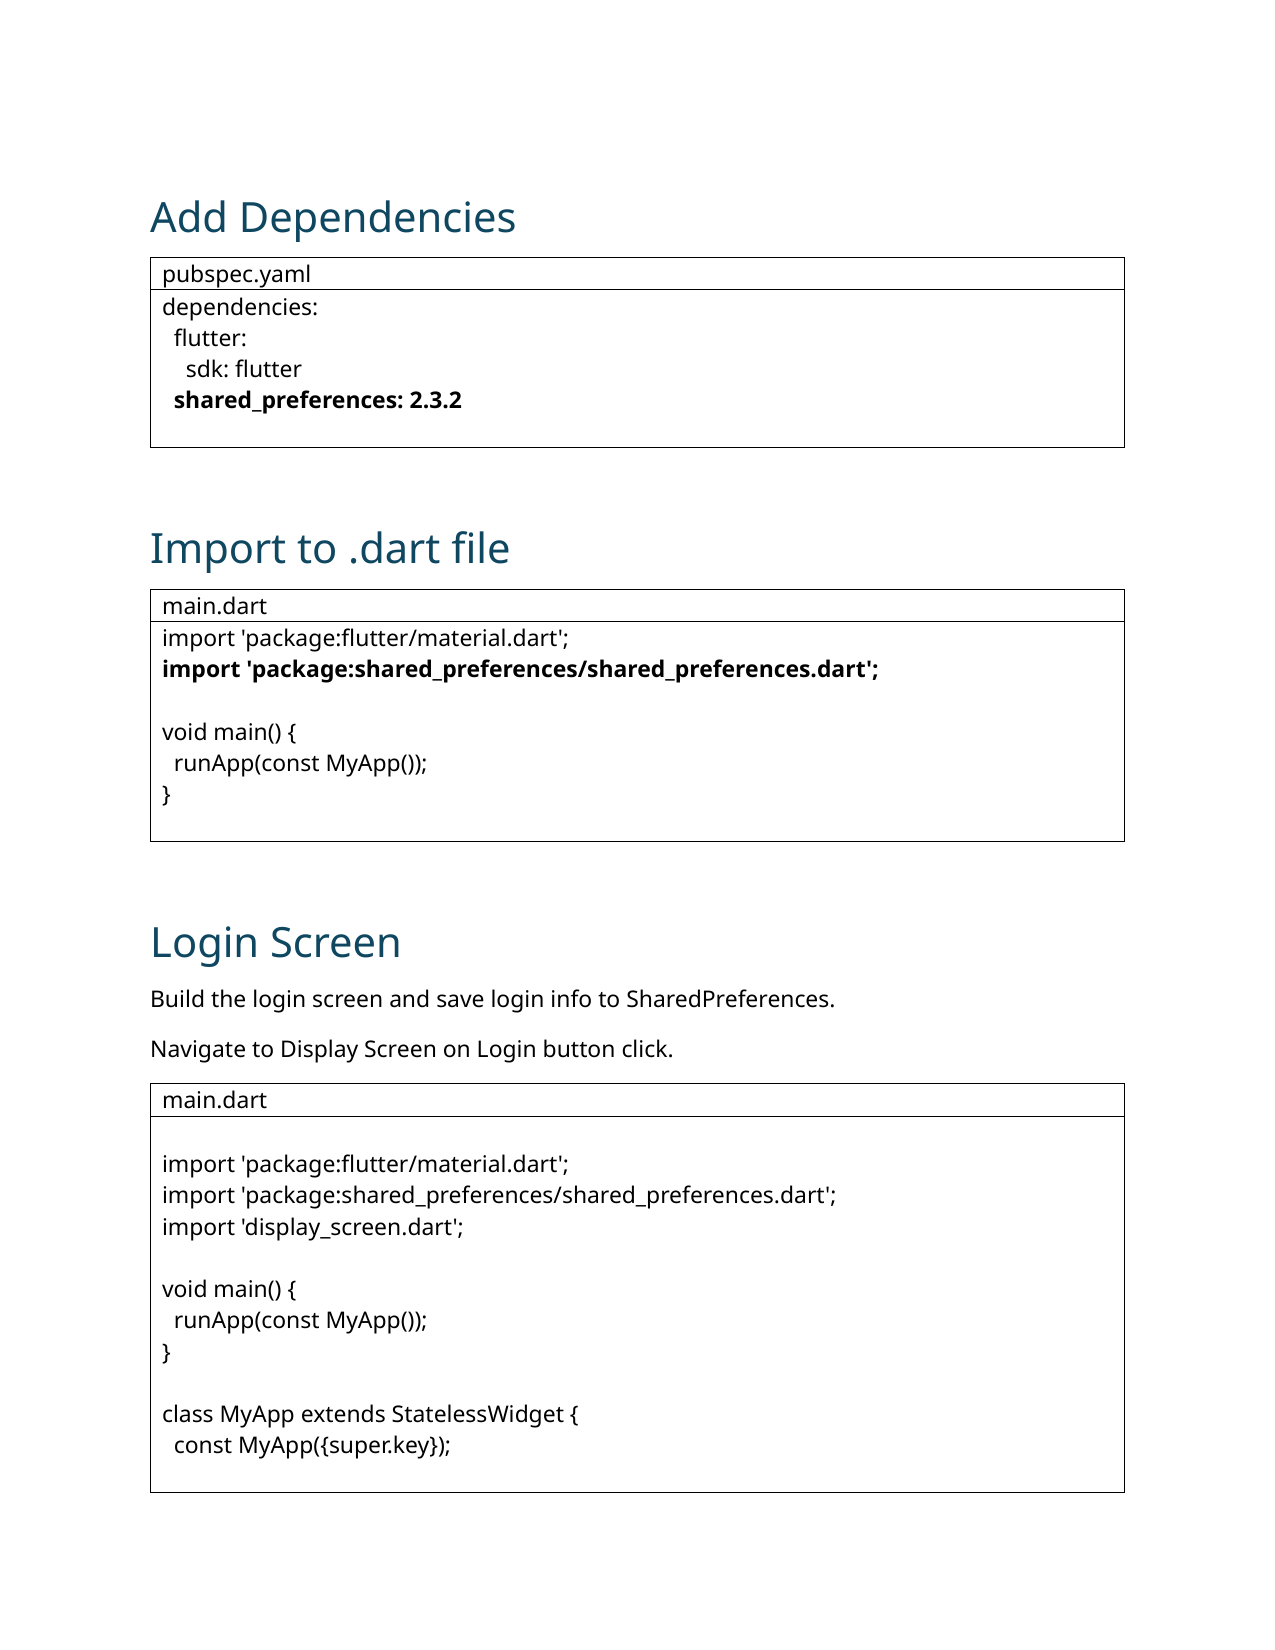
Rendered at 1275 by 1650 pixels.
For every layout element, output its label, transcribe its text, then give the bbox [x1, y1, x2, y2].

table_header pubspec.yaml [151, 258, 1124, 289]
table_header main.dart [151, 1084, 1124, 1116]
table_cell import 'package:flutter/material.dart'; import 'package:shared_preferences/shared_preferences.dart'; void main() { runApp(const MyApp()); } [151, 622, 1124, 841]
text Build the login screen and save login info to SharedPreferences. [150, 982, 1125, 1014]
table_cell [151, 1117, 1124, 1492]
subtitle Import to .dart file [150, 519, 1125, 576]
table_header main.dart [151, 590, 1124, 621]
subtitle Add Dependencies [150, 187, 1125, 244]
subtitle Login Screen [150, 913, 1125, 970]
text Navigate to Display Screen on Login button click. [150, 1033, 1125, 1064]
table_cell dependencies: flutter: sdk: flutter shared_preferences: 2.3.2 [151, 290, 1124, 447]
